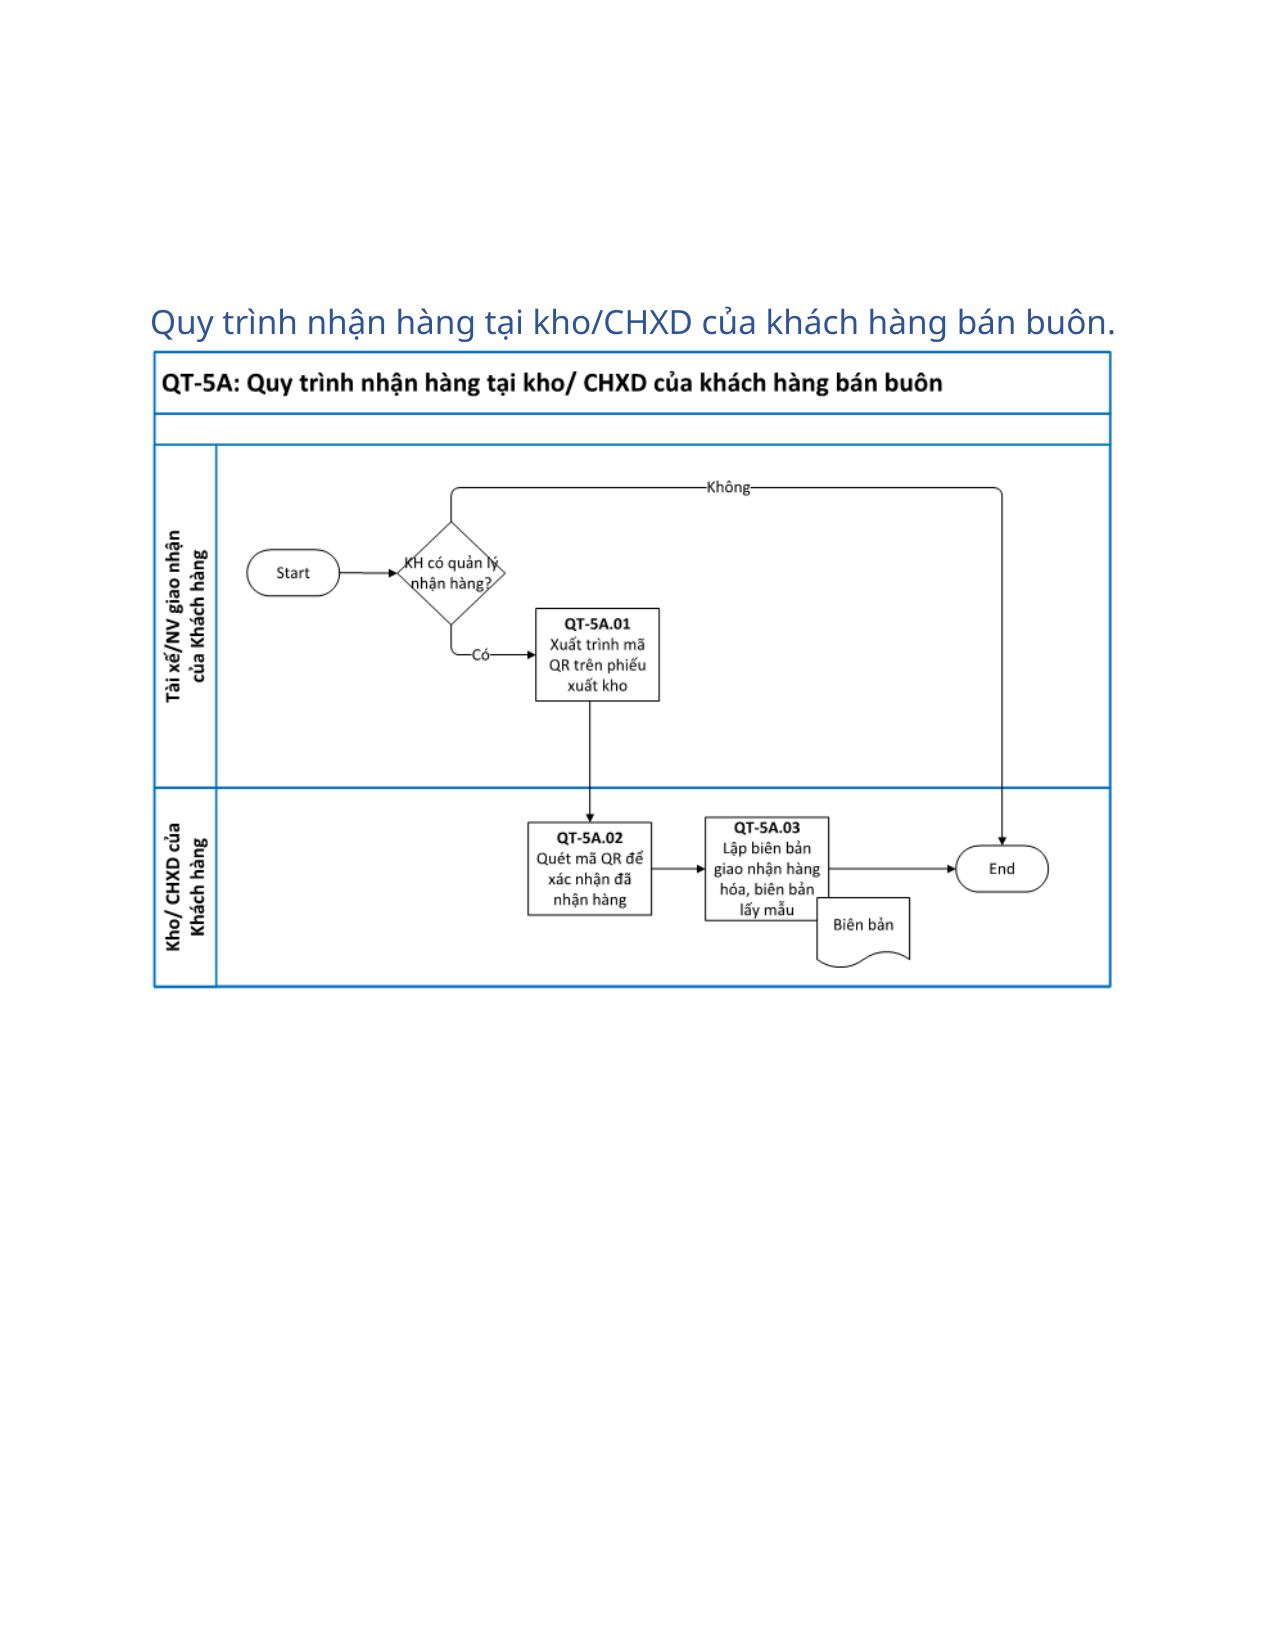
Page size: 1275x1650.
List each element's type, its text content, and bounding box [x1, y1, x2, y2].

picture [150, 347, 1125, 1000]
subtitle Quy trình nhận hàng tại kho/CHXD của khách hàng bán buôn. [150, 299, 1125, 344]
